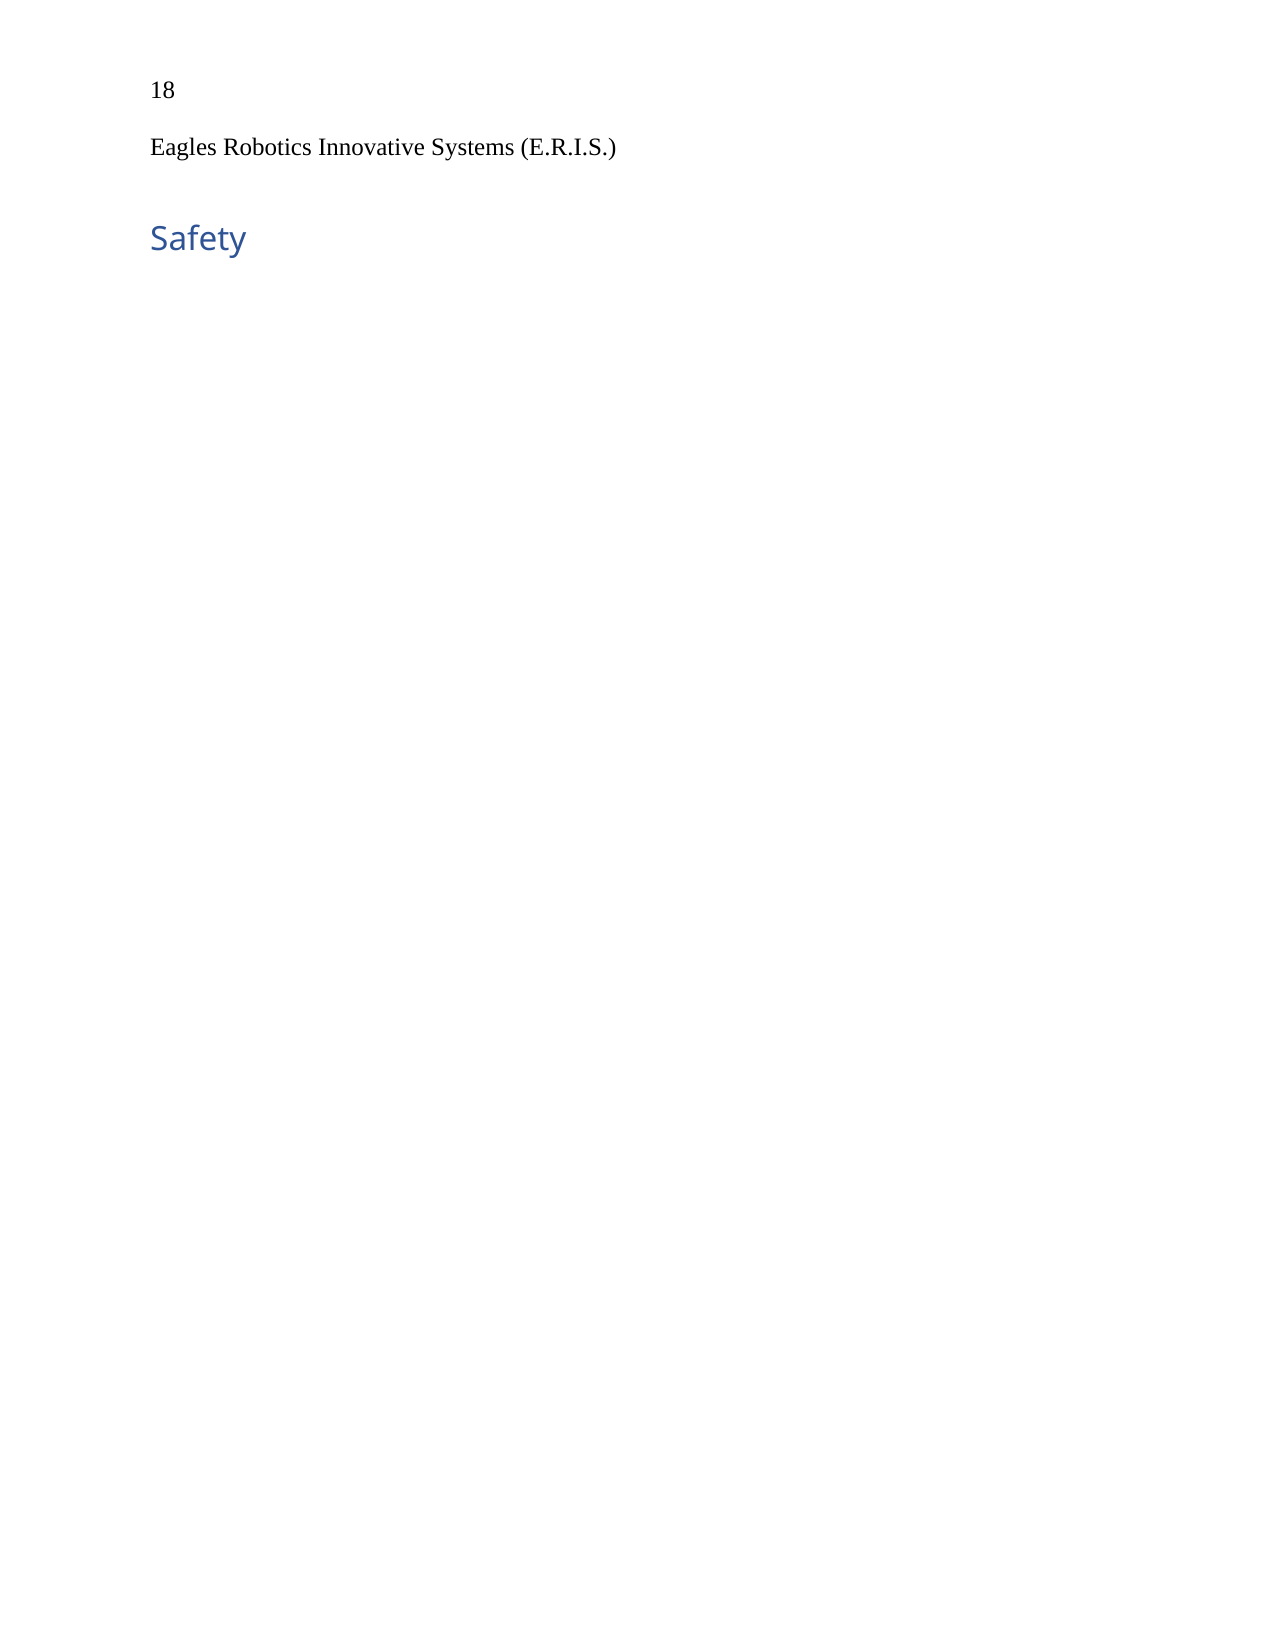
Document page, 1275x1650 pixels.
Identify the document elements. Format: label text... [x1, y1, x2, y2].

subtitle Safety [150, 215, 1125, 260]
